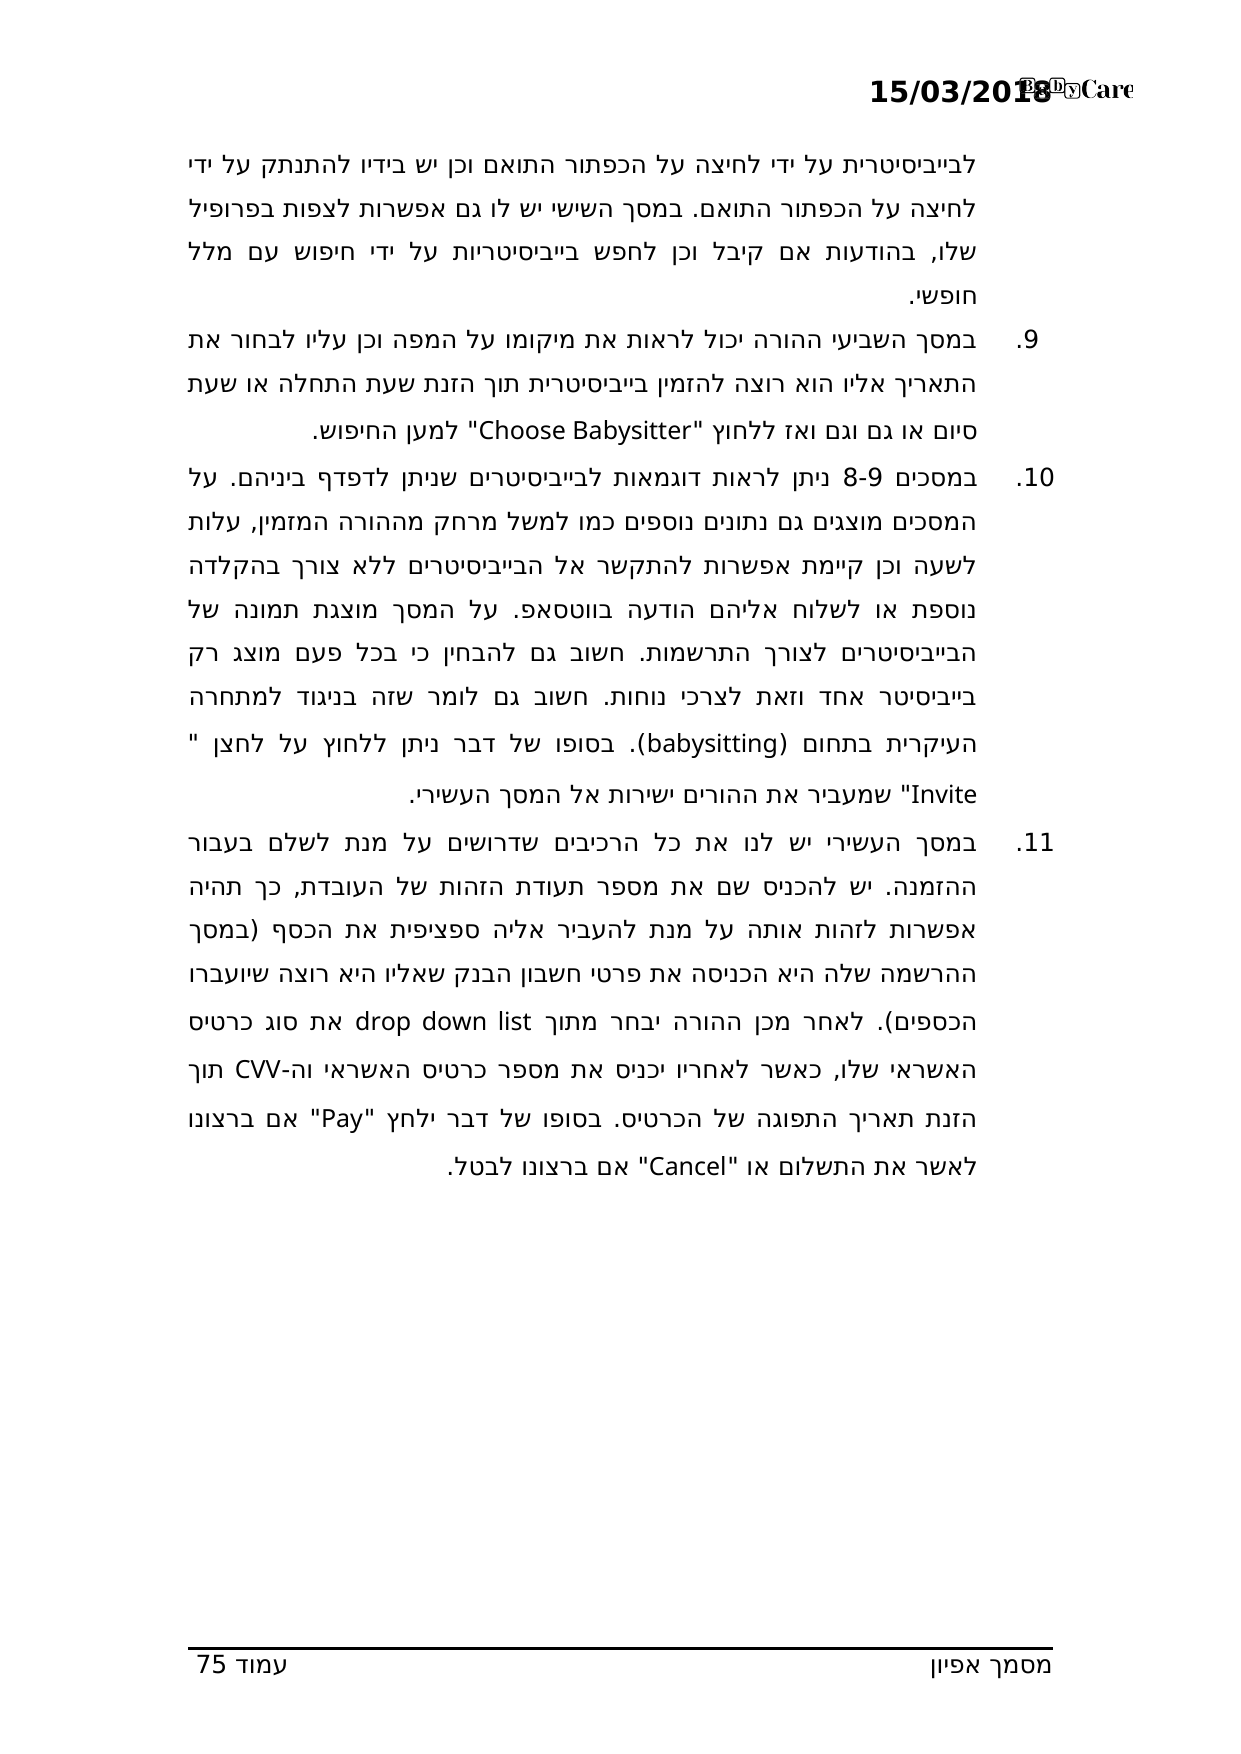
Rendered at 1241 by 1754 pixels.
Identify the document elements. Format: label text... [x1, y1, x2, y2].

list במסך השביעי ההורה יכול לראות את מיקומו על המפה וכן עליו לבחור את התאריך אליו הוא רוצה להזמין בייביסיטרית תוך הזנת שעת התחלה או שעת סיום או גם וגם ואז ללחוץ "Choose Babysitter" למען החיפוש. [187, 325, 1015, 447]
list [187, 150, 1015, 310]
list במסך העשירי יש לנו את כל הרכיבים שדרושים על מנת לשלם בעבור ההזמנה. יש להכניס שם את מספר תעודת הזהות של העובדת, כך תהיה אפשרות לזהות אותה על מנת להעביר אליה ספציפית את הכסף (במסך ההרשמה שלה היא הכניסה את פרטי חשבון הבנק שאליו היא רוצה שיועברו הכספים). לאחר מכן ההורה יבחר מתוך drop down list את סוג כרטיס האשראי שלו, כאשר לאחריו יכניס את מספר כרטיס האשראי וה-CVV תוך הזנת תאריך התפוגה של הכרטיס. בסופו של דבר ילחץ "Pay" אם ברצונו לאשר את התשלום או "Cancel" אם ברצונו לבטל. [187, 828, 1015, 1183]
picture [1004, 59, 1135, 116]
list במסכים 8-9 ניתן לראות דוגמאות לבייביסיטרים שניתן לדפדף ביניהם. על המסכים מוצגים גם נתונים נוספים כמו למשל מרחק מההורה המזמין, עלות לשעה וכן קיימת אפשרות להתקשר אל הבייביסיטרים ללא צורך בהקלדה נוספת או לשלוח אליהם הודעה בווטסאפ. על המסך מוצגת תמונה של הבייביסיטרים לצורך התרשמות. חשוב גם להבחין כי בכל פעם מוצג רק בייביסיטר אחד וזאת לצרכי נוחות. חשוב גם לומר שזה בניגוד למתחרה העיקרית בתחום (babysitting). בסופו של דבר ניתן ללחוץ על לחצן "Invite" שמעביר את ההורים ישירות אל המסך העשירי. [187, 463, 1015, 811]
